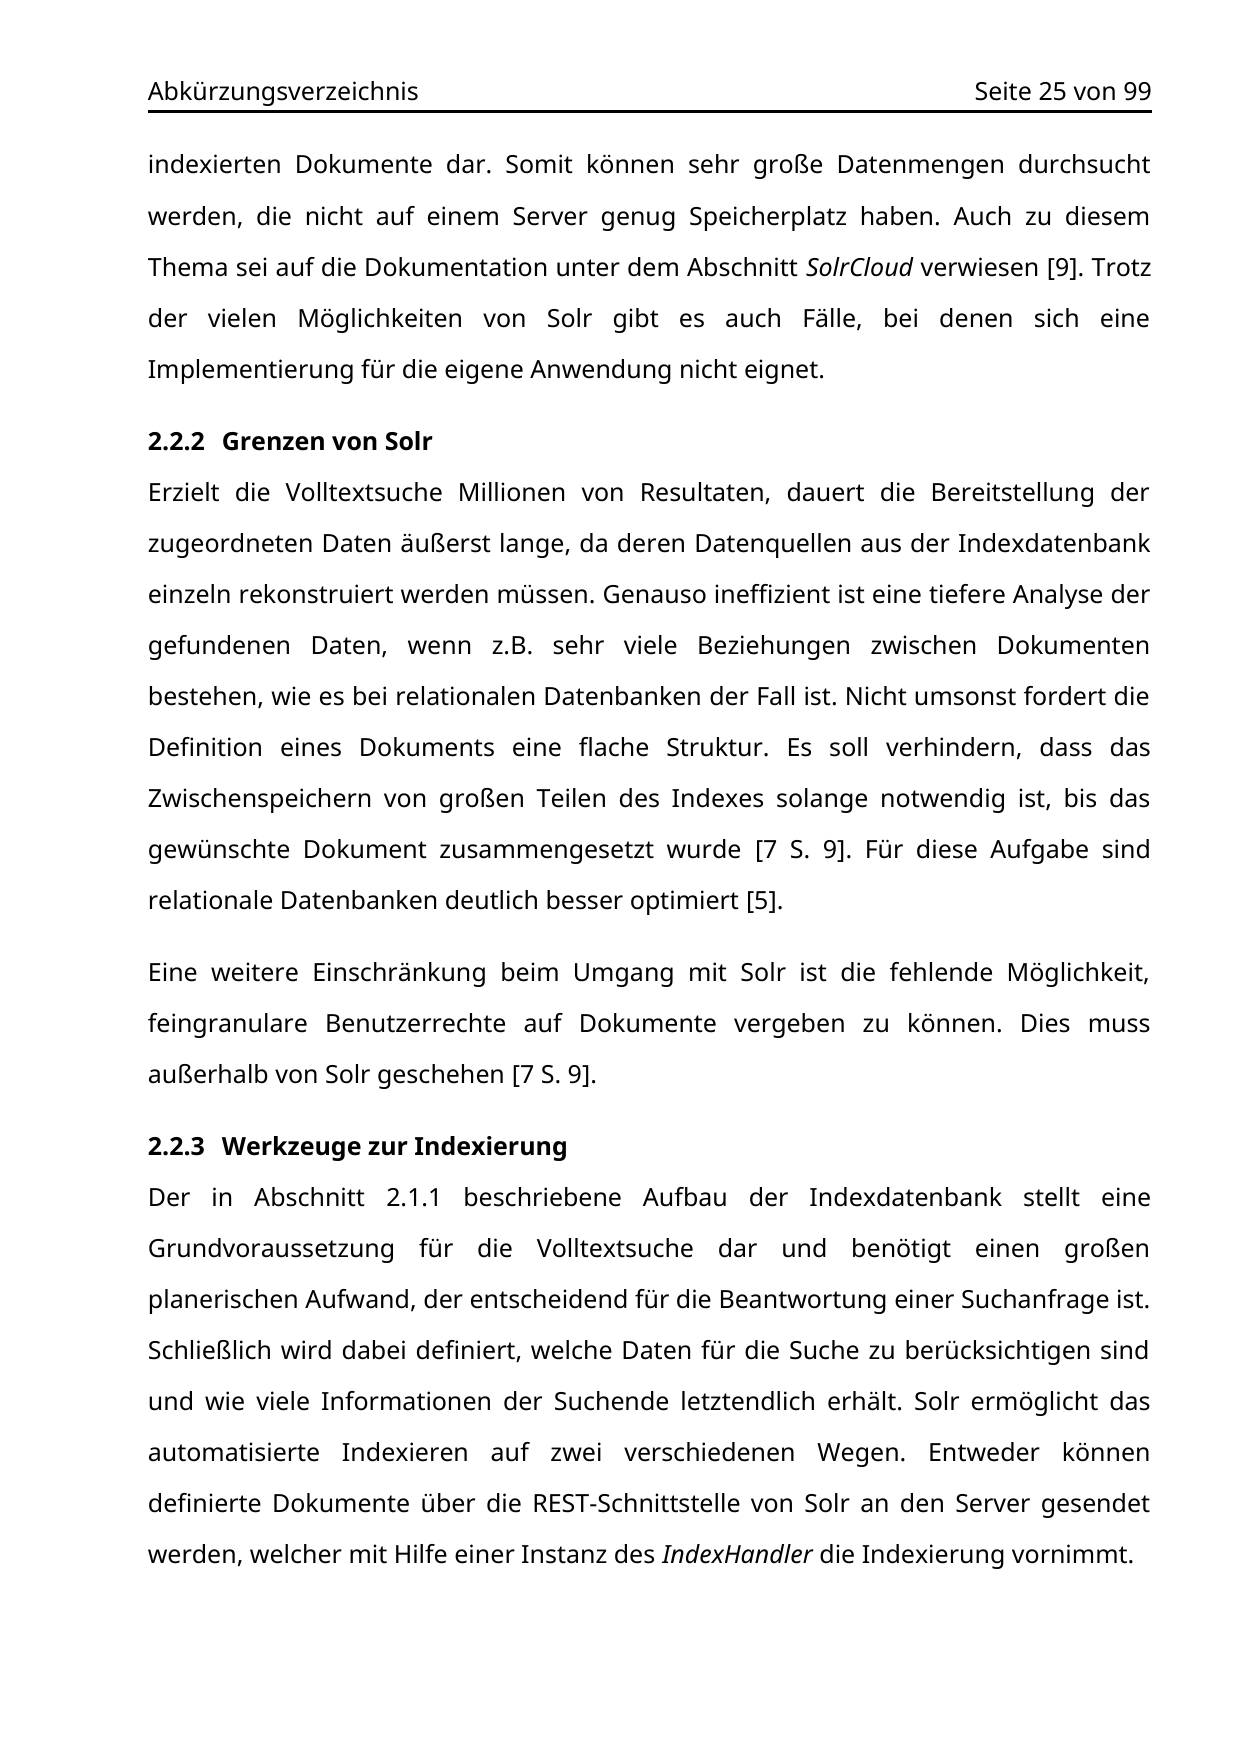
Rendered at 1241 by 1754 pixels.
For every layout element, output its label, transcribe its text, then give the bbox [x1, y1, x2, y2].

text Der in Abschnitt 2.1.1 beschriebene Aufbau der Indexdatenbank stellt eine Grundvoraussetzung für die Volltextsuche dar und benötigt einen großen planerischen Aufwand, der entscheidend für die Beantwortung einer Suchanfrage ist. Schließlich wird dabei definiert, welche Daten für die Suche zu berücksichtigen sind und wie viele Informationen der Suchende letztendlich erhält. Solr ermöglicht das automatisierte Indexieren auf zwei verschiedenen Wegen. Entweder können definierte Dokumente über die REST-Schnittstelle von Solr an den Server gesendet werden, welcher mit Hilfe einer Instanz des IndexHandler die Indexierung vornimmt. [148, 1179, 1152, 1571]
subtitle Grenzen von Solr [148, 423, 1152, 457]
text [148, 147, 1152, 385]
text Erzielt die Volltextsuche Millionen von Resultaten, dauert die Bereitstellung der zugeordneten Daten äußerst lange, da deren Datenquellen aus der Indexdatenbank einzeln rekonstruiert werden müssen. Genauso ineffizient ist eine tiefere Analyse der gefundenen Daten, wenn z.B. sehr viele Beziehungen zwischen Dokumenten bestehen, wie es bei relationalen Datenbanken der Fall ist. Nicht umsonst fordert die Definition eines Dokuments eine flache Struktur. Es soll verhindern, dass das Zwischenspeichern von großen Teilen des Indexes solange notwendig ist, bis das gewünschte Dokument zusammengesetzt wurde . Für diese Aufgabe sind relationale Datenbanken deutlich besser optimiert . [148, 474, 1152, 917]
text Eine weitere Einschränkung beim Umgang mit Solr ist die fehlende Möglichkeit, feingranulare Benutzerrechte auf Dokumente vergeben zu können. Dies muss außerhalb von Solr geschehen . [148, 954, 1152, 1091]
subtitle Werkzeuge zur Indexierung [148, 1128, 1152, 1162]
